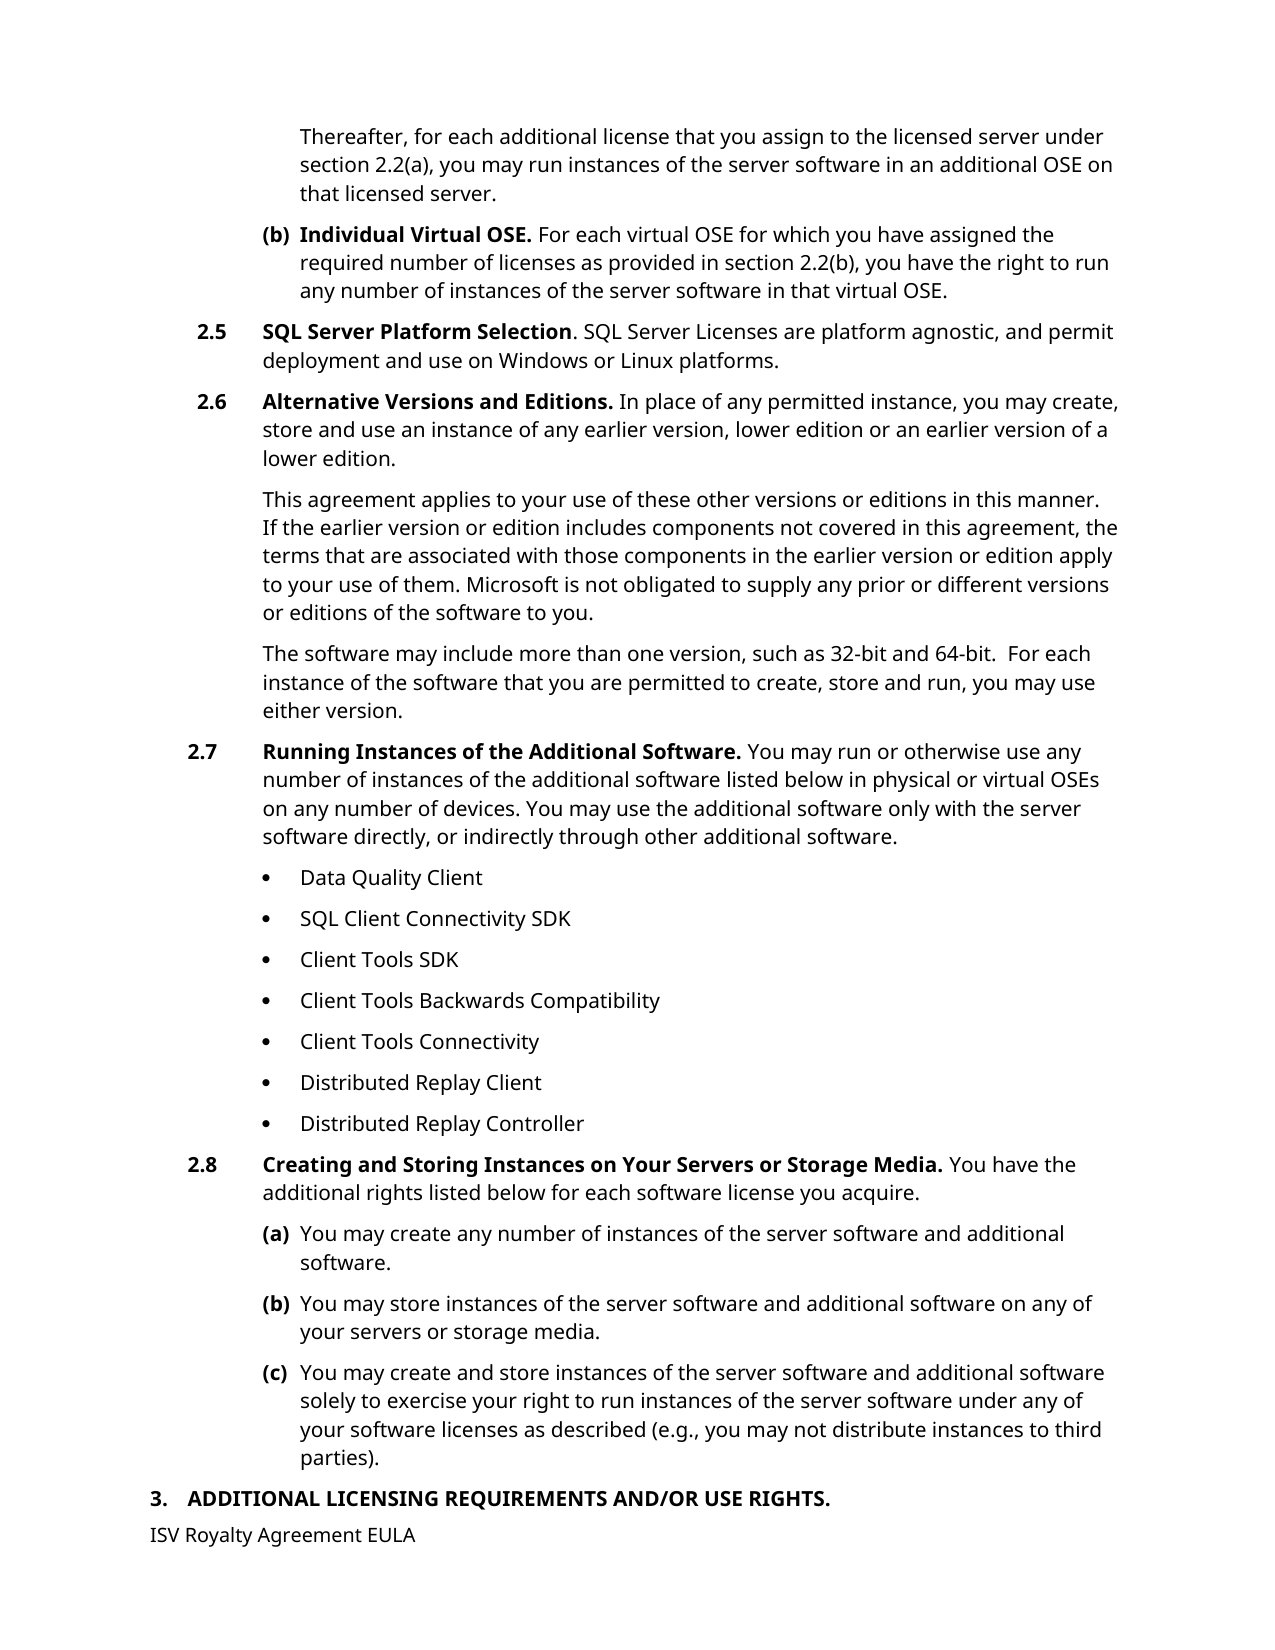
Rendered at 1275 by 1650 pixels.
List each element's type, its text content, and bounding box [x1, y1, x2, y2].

list (b) You may store instances of the server software and additional software on any of your servers or storage media. [262, 1289, 1125, 1346]
text Client Tools Backwards Compatibility [262, 986, 1125, 1015]
list (c) You may create and store instances of the server software and additional software solely to exercise your right to run instances of the server software under any of your software licenses as described (e.g., you may not distribute instances to third parties). [262, 1358, 1125, 1472]
text Data Quality Client [262, 863, 1125, 892]
subtitle Individual Virtual OSE. For each virtual OSE for which you have assigned the required number of licenses as provided in section 2.2(b), you have the right to run any number of instances of the server software in that virtual OSE. [262, 220, 1125, 305]
text Distributed Replay Client [262, 1068, 1125, 1097]
subtitle 2.8 Creating and Storing Instances on Your Servers or Storage Media. You have the additional rights listed below for each software license you acquire. [187, 1150, 1125, 1207]
subtitle The software may include more than one version, such as 32-bit and 64-bit. For each instance of the software that you are permitted to create, store and run, you may use either version. [262, 639, 1125, 725]
subtitle 2.5 SQL Server Platform Selection. SQL Server Licenses are platform agnostic, and permit deployment and use on Windows or Linux platforms. [197, 317, 1125, 374]
subtitle 2.6 Alternative Versions and Editions. In place of any permitted instance, you may create, store and use an instance of any earlier version, lower edition or an earlier version of a lower edition. [197, 387, 1125, 472]
text Client Tools SDK [262, 945, 1125, 974]
subtitle This agreement applies to your use of these other versions or editions in this manner. If the earlier version or edition includes components not covered in this agreement, the terms that are associated with those components in the earlier version or edition apply to your use of them. Microsoft is not obligated to supply any prior or different versions or editions of the software to you. [262, 485, 1125, 627]
text Client Tools Connectivity [262, 1027, 1125, 1056]
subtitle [262, 122, 1125, 207]
list (a) You may create any number of instances of the server software and additional software. [262, 1219, 1125, 1276]
text Distributed Replay Controller [262, 1109, 1125, 1137]
subtitle 2.7 Running Instances of the Additional Software. You may run or otherwise use any number of instances of the additional software listed below in physical or virtual OSEs on any number of devices. You may use the additional software only with the server software directly, or indirectly through other additional software. [187, 737, 1125, 851]
subtitle ADDITIONAL LICENSING REQUIREMENTS AND/OR USE RIGHTS. [150, 1484, 1125, 1513]
text SQL Client Connectivity SDK [262, 904, 1125, 933]
